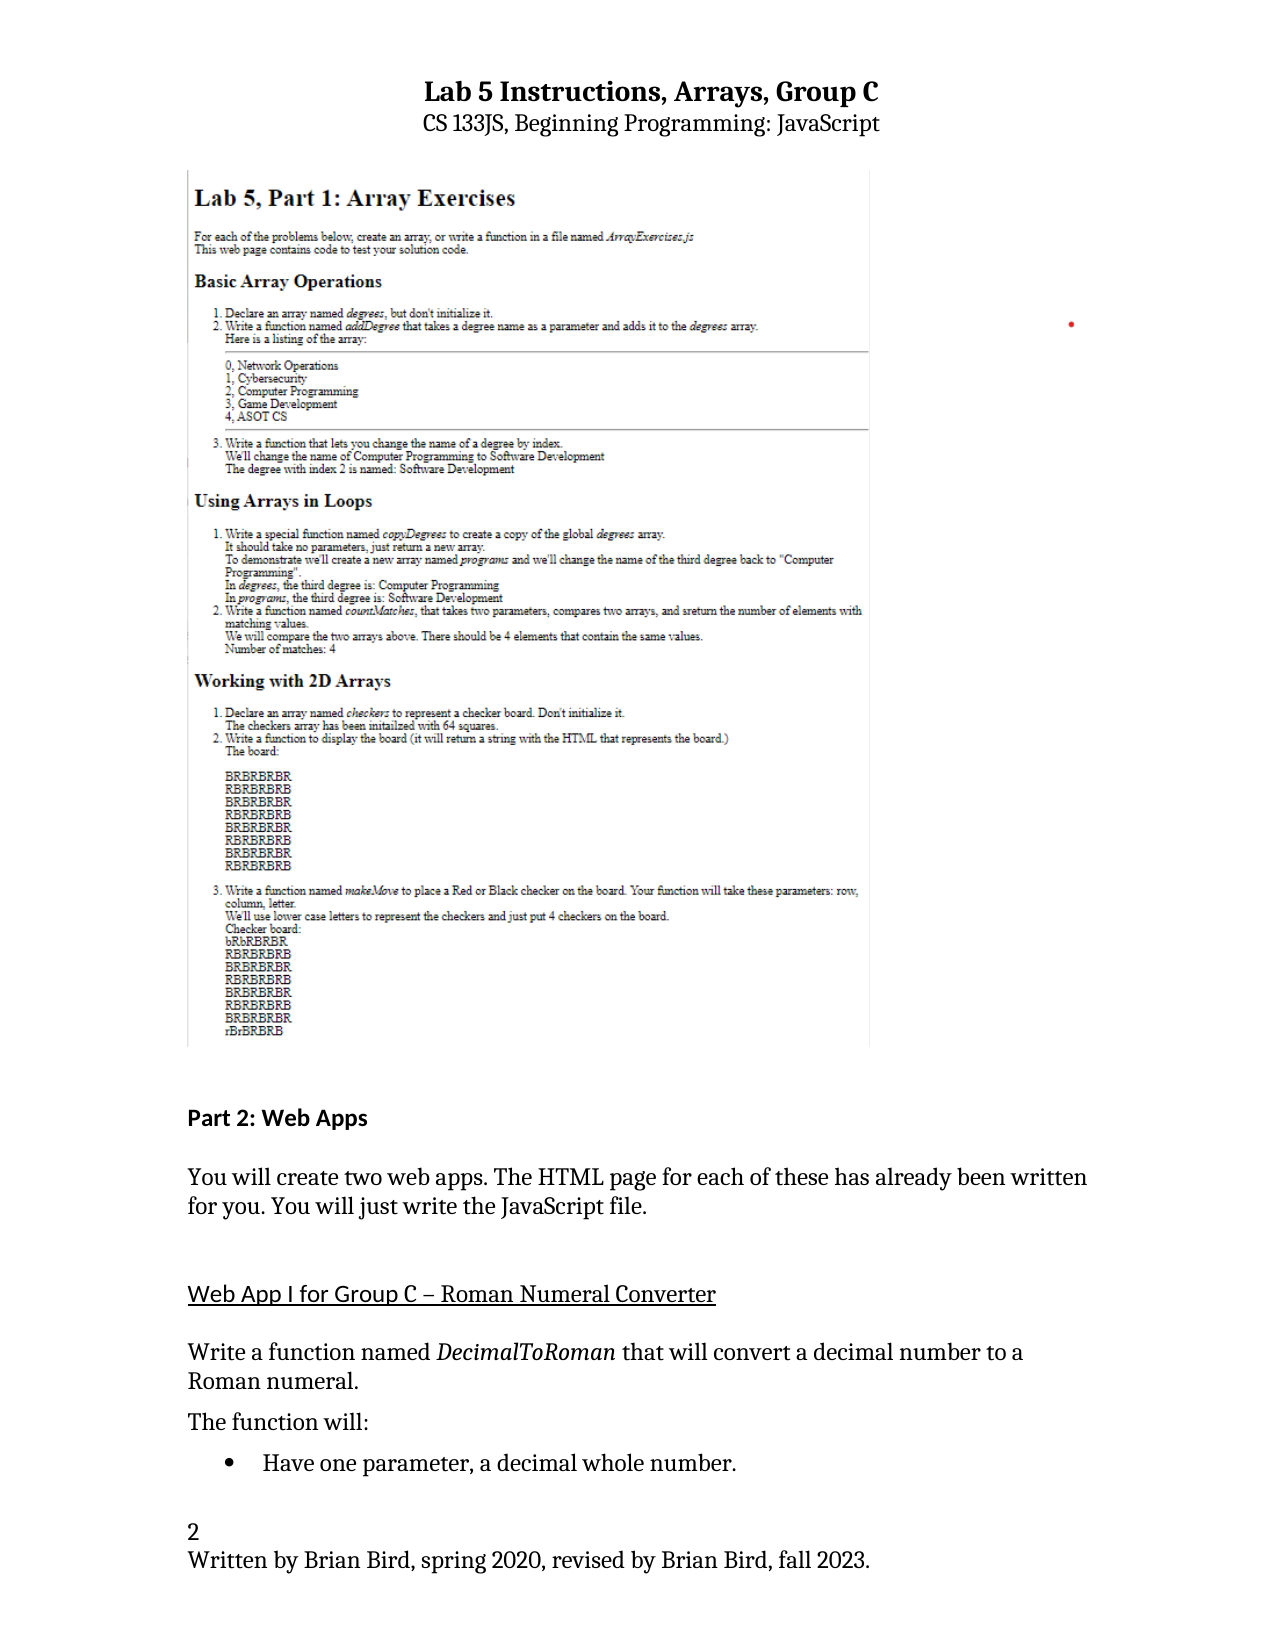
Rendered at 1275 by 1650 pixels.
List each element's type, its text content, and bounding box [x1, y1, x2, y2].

text You will create two web apps. The HTML page for each of these has already been written for you. You will just write the JavaScript file. [187, 1163, 1116, 1220]
text Web App I for Group C – Roman Numeral Converter [187, 1278, 1041, 1309]
list Have one parameter, a decimal whole number. [225, 1449, 1041, 1478]
text Part 2: Web Apps [187, 1102, 1116, 1132]
text The function will: [187, 1408, 1041, 1437]
text Write a function named DecimalToRoman that will convert a decimal number to a Roman numeral. [187, 1338, 1041, 1395]
picture [187, 170, 1075, 1047]
